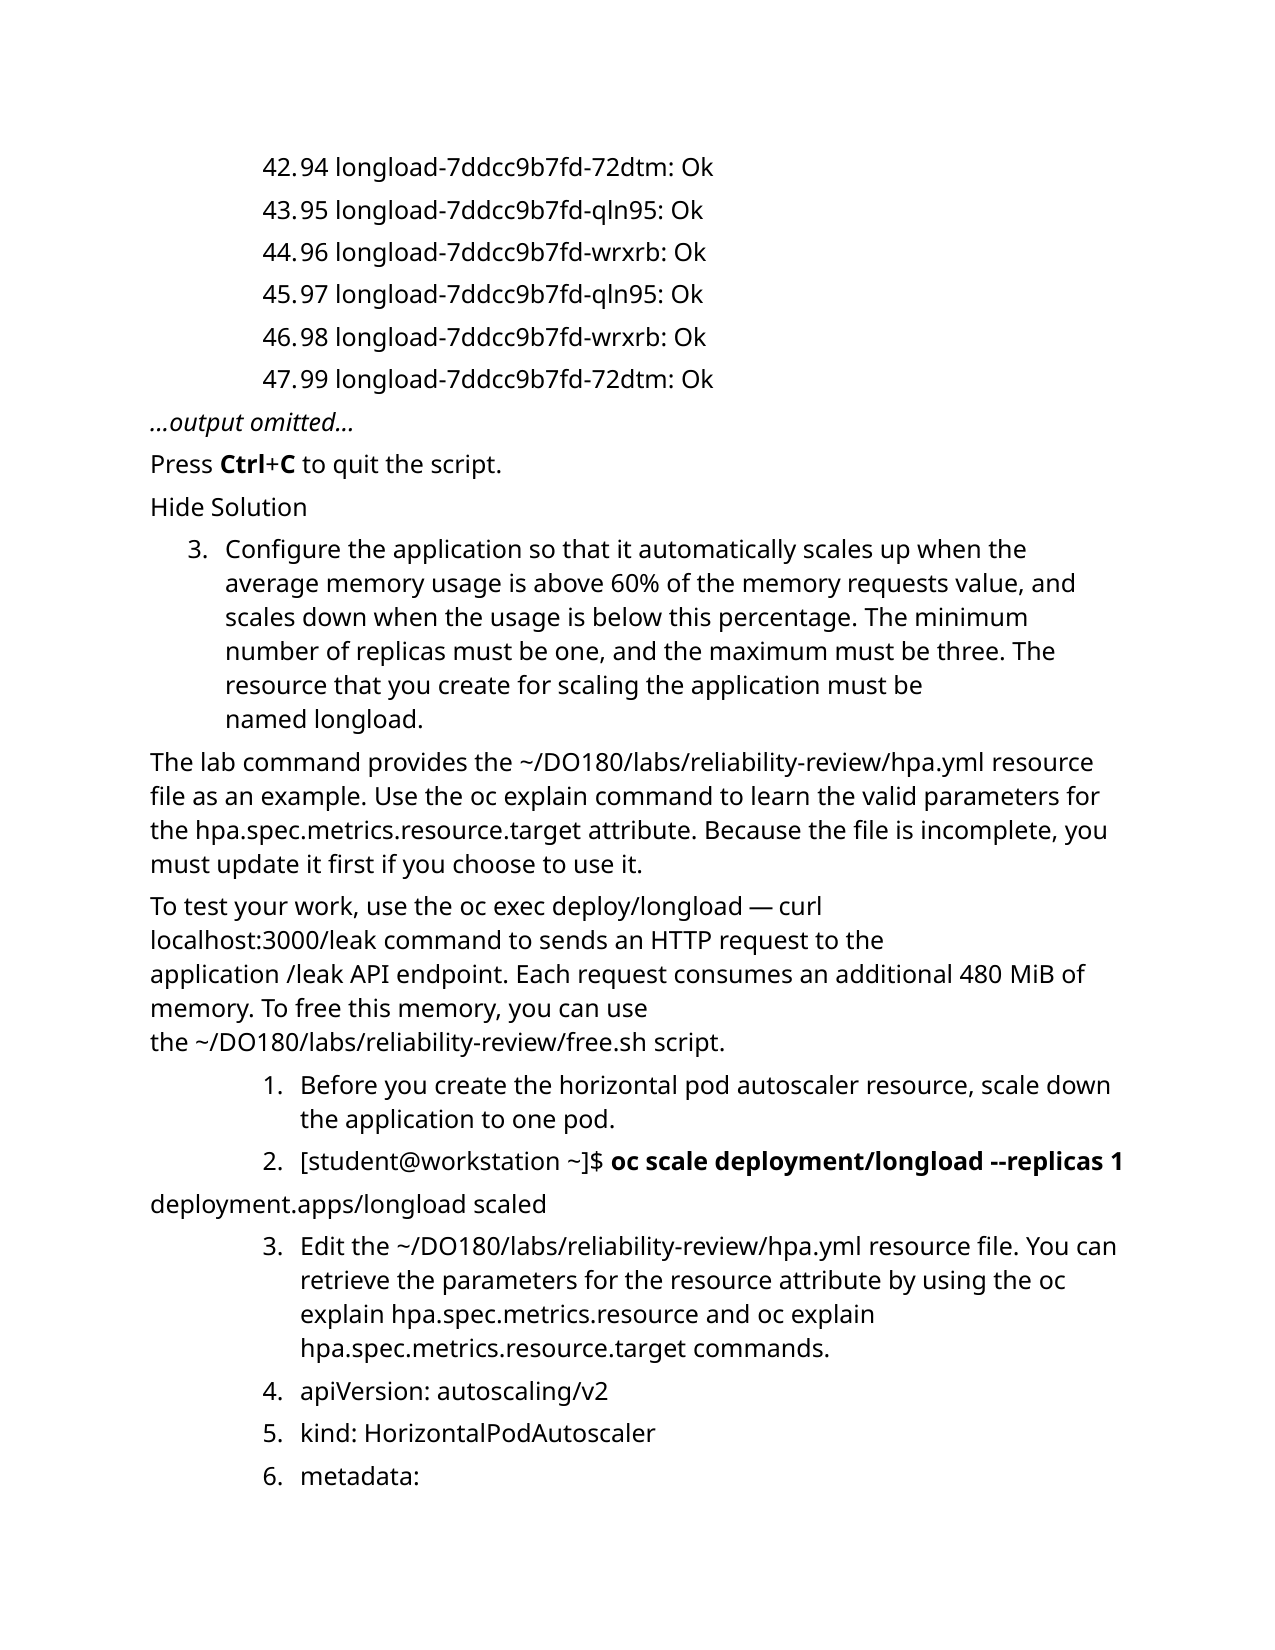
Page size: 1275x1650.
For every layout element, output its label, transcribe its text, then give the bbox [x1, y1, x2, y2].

list Before you create the horizontal pod autoscaler resource, scale down the application to one pod. [262, 1067, 1125, 1136]
list metadata: [262, 1458, 1125, 1492]
text The lab command provides the ~/DO180/labs/reliability-review/hpa.yml resource file as an example. Use the oc explain command to learn the valid parameters for the hpa.spec.metrics.resource.target attribute. Because the file is incomplete, you must update it first if you choose to use it. [150, 744, 1125, 881]
text Hide Solution [150, 489, 1125, 523]
list apiVersion: autoscaling/v2 [262, 1373, 1125, 1407]
list 98 longload-7ddcc9b7fd-wrxrb: Ok [262, 319, 1125, 354]
text ...output omitted... [150, 404, 1125, 438]
list 95 longload-7ddcc9b7fd-qln95: Ok [262, 192, 1125, 226]
list Edit the ~/DO180/labs/reliability-review/hpa.yml resource file. You can retrieve the parameters for the resource attribute by using the oc explain hpa.spec.metrics.resource and oc explain hpa.spec.metrics.resource.target commands. [262, 1229, 1125, 1365]
list kind: HorizontalPodAutoscaler [262, 1416, 1125, 1450]
list 99 longload-7ddcc9b7fd-72dtm: Ok [262, 362, 1125, 396]
list 94 longload-7ddcc9b7fd-72dtm: Ok [262, 150, 1125, 184]
text To test your work, use the oc exec deploy/longload — curl localhost:3000/leak command to sends an HTTP request to the application /﻿leak API endpoint. Each request consumes an additional 480 MiB of memory. To free this memory, you can use the ~/DO180/labs/reliability-review/free.sh script. [150, 889, 1125, 1059]
list Configure the application so that it automatically scales up when the average memory usage is above 60% of the memory requests value, and scales down when the usage is below this percentage. The minimum number of replicas must be one, and the maximum must be three. The resource that you create for scaling the application must be named longload. [187, 532, 1125, 736]
text Press Ctrl+C to quit the script. [150, 447, 1125, 481]
list 97 longload-7ddcc9b7fd-qln95: Ok [262, 277, 1125, 311]
text deployment.apps/longload scaled [150, 1186, 1125, 1220]
list [student@workstation ~]$ oc scale deployment/longload --replicas 1 [262, 1144, 1125, 1178]
list 96 longload-7ddcc9b7fd-wrxrb: Ok [262, 235, 1125, 269]
